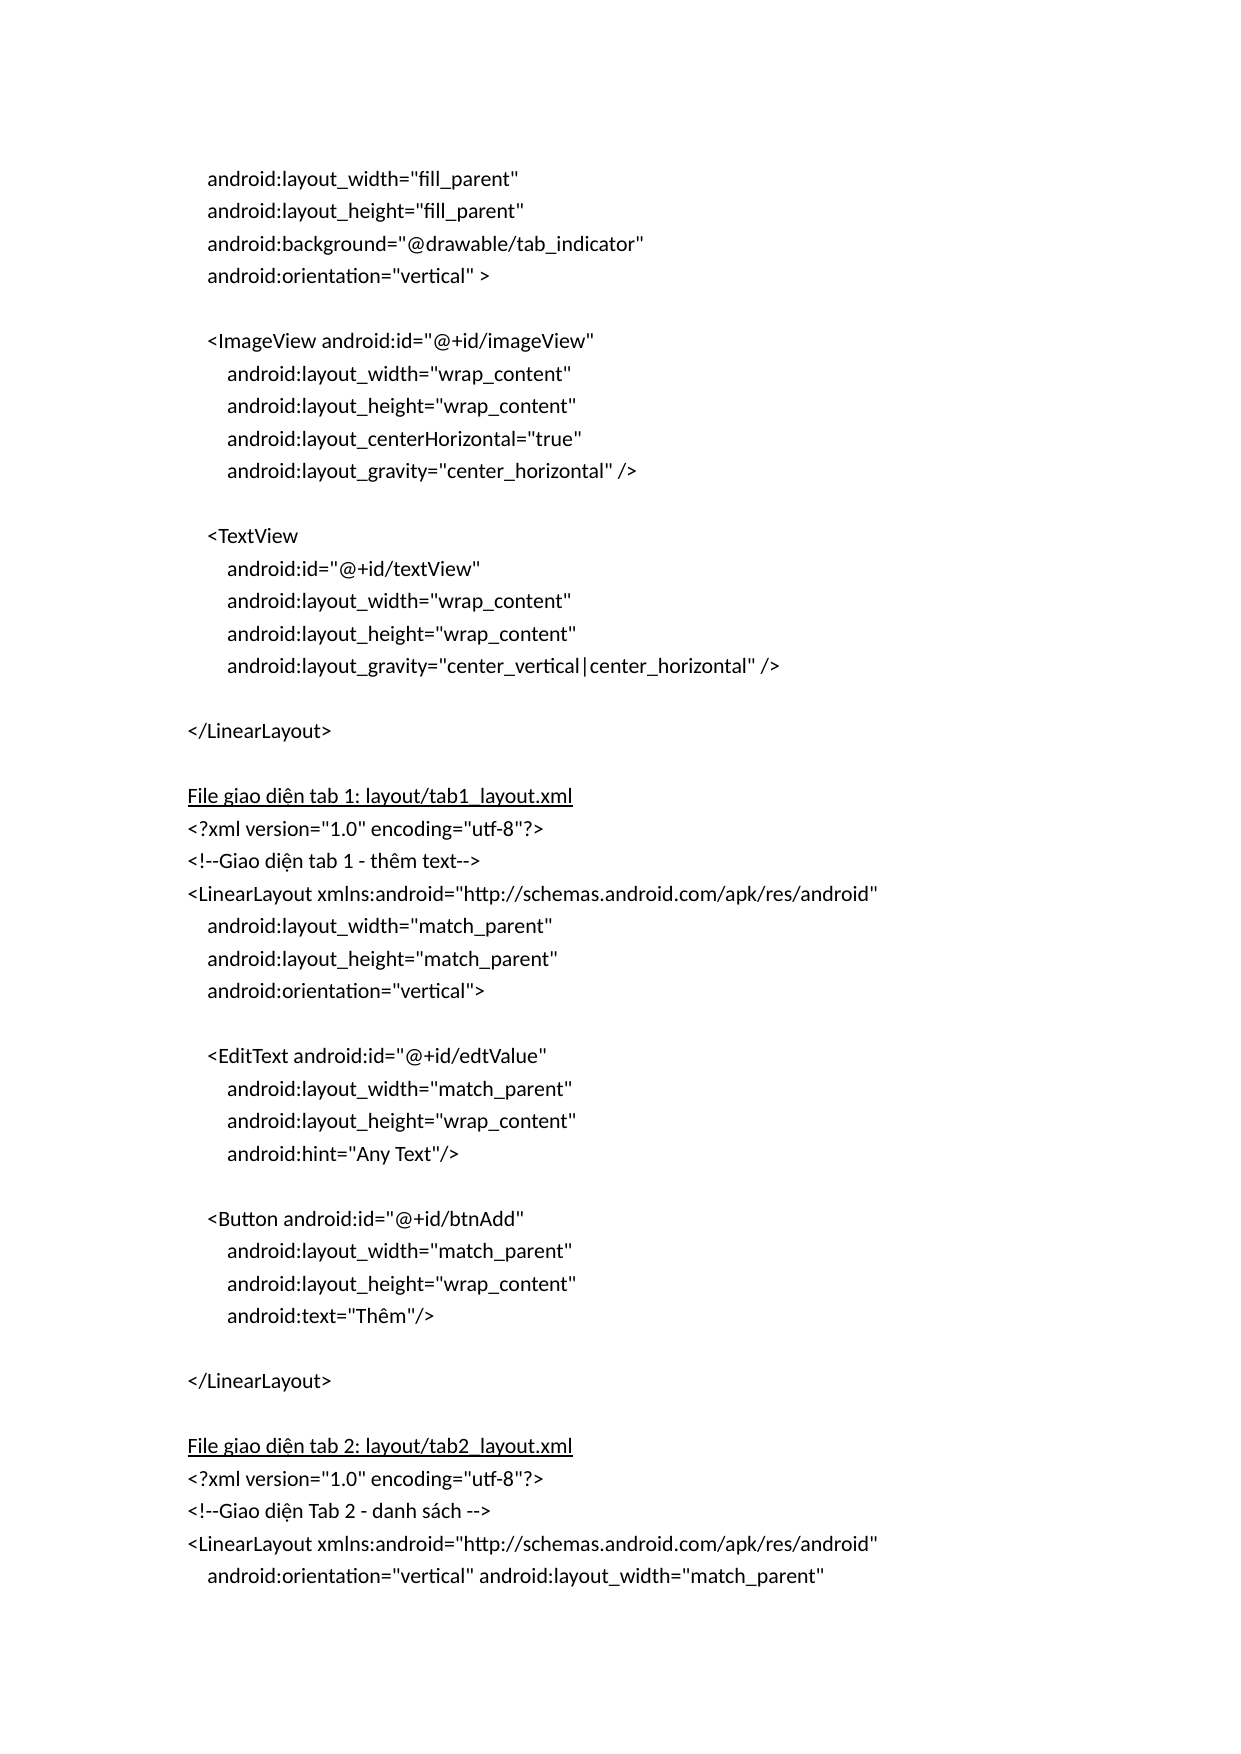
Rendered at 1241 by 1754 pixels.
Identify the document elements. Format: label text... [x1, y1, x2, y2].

text android:orientation="vertical"> [187, 974, 1053, 1007]
text android:layout_height="fill_parent" [187, 194, 1053, 227]
text <TextView [187, 519, 1053, 552]
text <?xml version="1.0" encoding="utf-8"?> [187, 812, 1053, 844]
text android:layout_width="wrap_content" [187, 357, 1053, 389]
text <LinearLayout xmlns:android="http://schemas.android.com/apk/res/android" [187, 1527, 1053, 1559]
text File giao diện tab 2: layout/tab2_layout.xml [187, 1429, 1053, 1462]
text android:background="@drawable/tab_indicator" [187, 227, 1053, 259]
text <ImageView android:id="@+id/imageView" [187, 324, 1053, 357]
text <LinearLayout xmlns:android="http://schemas.android.com/apk/res/android" [187, 877, 1053, 909]
text android:layout_gravity="center_horizontal" /> [187, 454, 1053, 487]
text android:layout_height="wrap_content" [187, 1267, 1053, 1299]
text android:layout_width="match_parent" [187, 1234, 1053, 1267]
text android:layout_width="wrap_content" [187, 584, 1053, 617]
text android:layout_width="match_parent" [187, 1072, 1053, 1104]
text android:layout_height="match_parent" [187, 942, 1053, 974]
text android:text="Thêm"/> [187, 1299, 1053, 1332]
text android:layout_height="wrap_content" [187, 1104, 1053, 1137]
text android:hint="Any Text"/> [187, 1137, 1053, 1169]
text </LinearLayout> [187, 714, 1053, 747]
text <EditText android:id="@+id/edtValue" [187, 1039, 1053, 1072]
text <!--Giao diện Tab 2 - danh sách --> [187, 1494, 1053, 1527]
text android:layout_height="wrap_content" [187, 617, 1053, 649]
text android:layout_height="wrap_content" [187, 389, 1053, 422]
text android:layout_width="match_parent" [187, 909, 1053, 942]
text android:layout_gravity="center_vertical|center_horizontal" /> [187, 649, 1053, 682]
text </LinearLayout> [187, 1364, 1053, 1397]
text android:layout_centerHorizontal="true" [187, 422, 1053, 454]
text android:layout_width="fill_parent" [187, 162, 1053, 194]
text File giao diện tab 1: layout/tab1_layout.xml [187, 779, 1053, 812]
text android:orientation="vertical" > [187, 259, 1053, 292]
text android:id="@+id/textView" [187, 552, 1053, 584]
text android:orientation="vertical" android:layout_width="match_parent" [187, 1559, 1053, 1592]
text <?xml version="1.0" encoding="utf-8"?> [187, 1462, 1053, 1494]
text <!--Giao diện tab 1 - thêm text--> [187, 844, 1053, 877]
text <Button android:id="@+id/btnAdd" [187, 1202, 1053, 1234]
